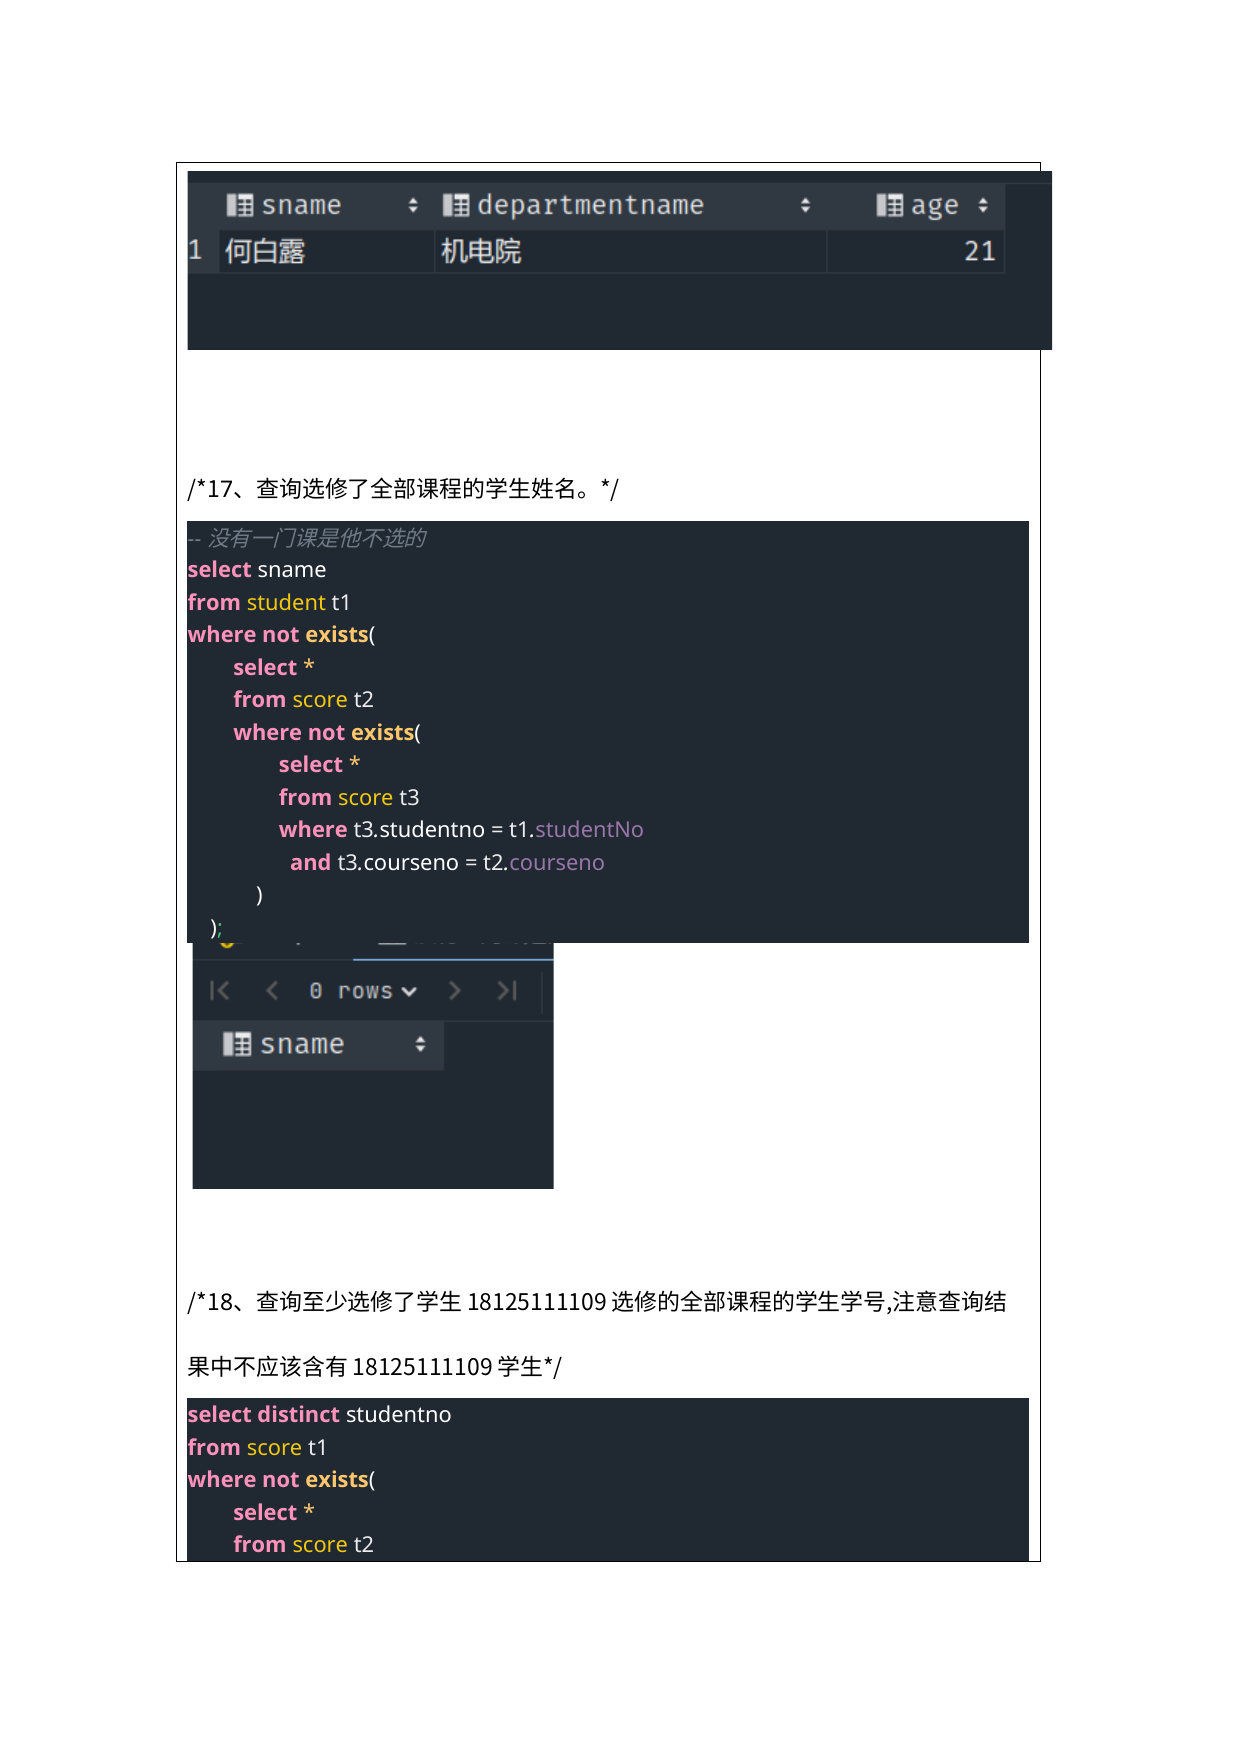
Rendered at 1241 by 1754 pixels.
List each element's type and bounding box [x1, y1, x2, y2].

picture [192, 943, 554, 1189]
picture [187, 171, 1053, 350]
table_cell [177, 163, 1040, 1561]
